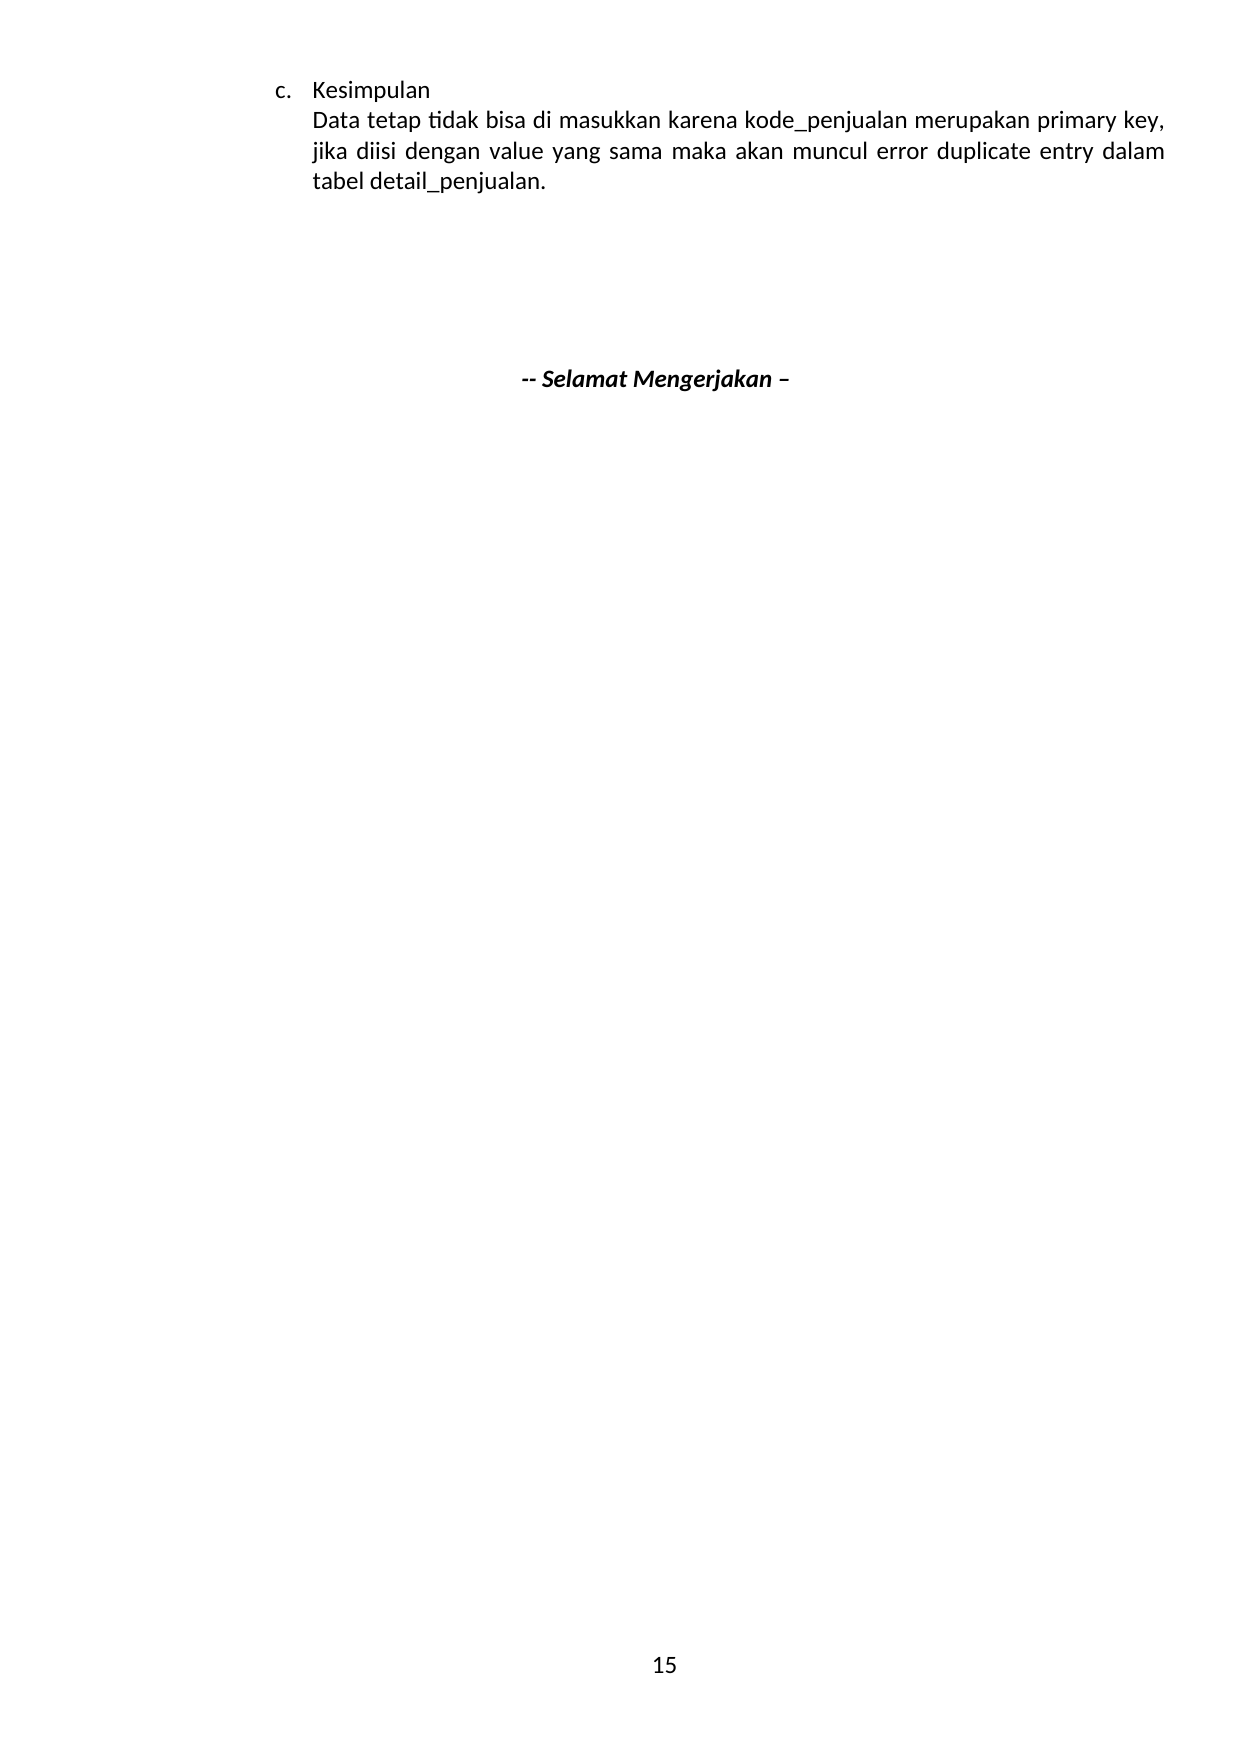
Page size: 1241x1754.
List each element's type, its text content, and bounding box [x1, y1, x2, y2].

text -- Selamat Mengerjakan – [141, 364, 1166, 394]
list Data tetap tidak bisa di masukkan karena kode_penjualan merupakan primary key, jika diisi dengan value yang sama maka akan muncul error duplicate entry dalam tabel detail_penjualan. [312, 104, 1166, 196]
list Kesimpulan [275, 74, 1166, 104]
